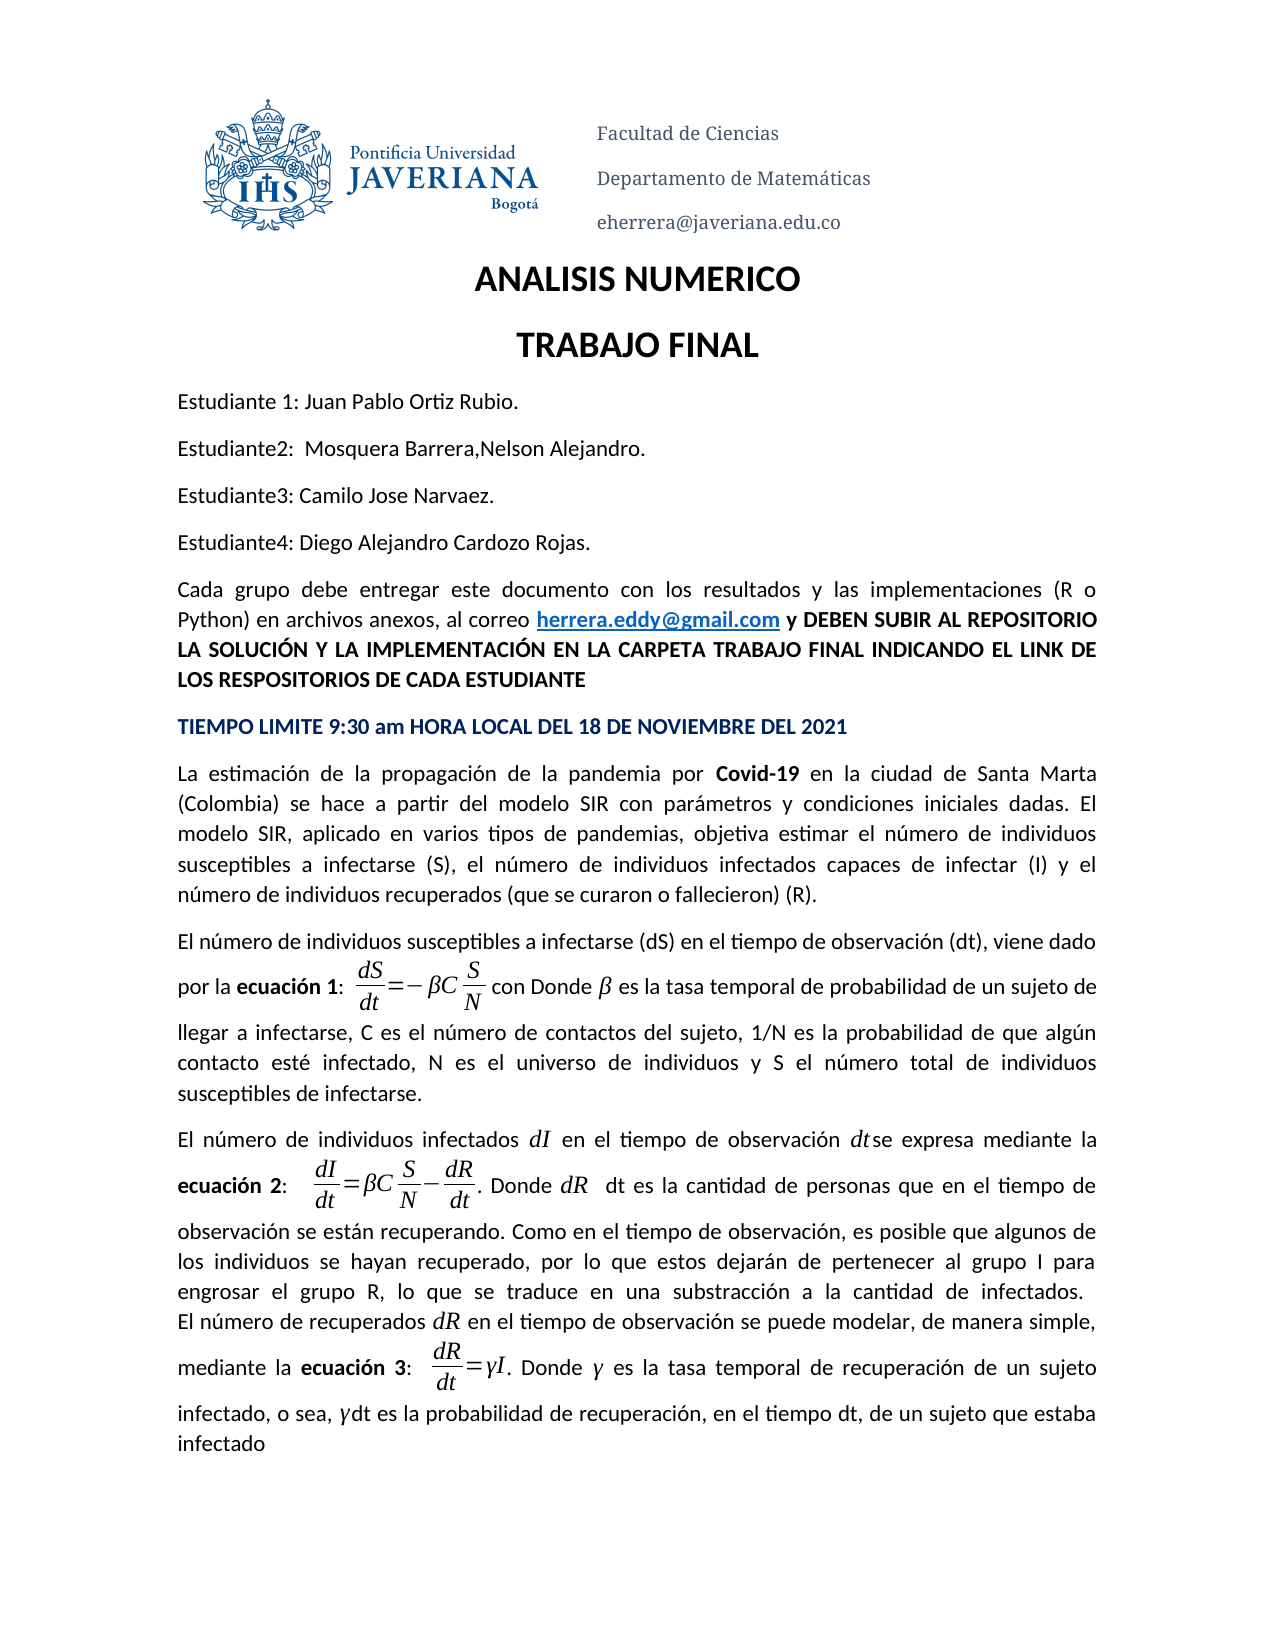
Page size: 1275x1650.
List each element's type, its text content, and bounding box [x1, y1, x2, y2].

text Estudiante 1: Juan Pablo Ortiz Rubio. [177, 387, 1098, 415]
text TRABAJO FINAL [177, 321, 1098, 367]
text Estudiante3: Camilo Jose Narvaez. [177, 481, 1098, 509]
text Estudiante2: Mosquera Barrera,Nelson Alejandro. [177, 434, 1098, 462]
text El número de individuos infectados en el tiempo de observación se expresa mediante la ecuación 2: . Donde dt es la cantidad de personas que en el tiempo de observación se están recuperando. Como en el tiempo de observación, es posible que algunos de los individuos se hayan recuperado, por lo que estos dejarán de pertenecer al grupo I para engrosar el grupo R, lo que se traduce en una substracción a la cantidad de infectados. El número de recuperados en el tiempo de observación se puede modelar, de manera simple, mediante la ecuación 3: . Donde es la tasa temporal de recuperación de un sujeto infectado, o sea, dt es la probabilidad de recuperación, en el tiempo dt, de un sujeto que estaba infectado [177, 1126, 1098, 1457]
text ANALISIS NUMERICO [177, 255, 1098, 301]
text La estimación de la propagación de la pandemia por Covid-19 en la ciudad de Santa Marta (Colombia) se hace a partir del modelo SIR con parámetros y condiciones iniciales dadas. El modelo SIR, aplicado en varios tipos de pandemias, objetiva estimar el número de individuos susceptibles a infectarse (S), el número de individuos infectados capaces de infectar (I) y el número de individuos recuperados (que se curaron o fallecieron) (R). [177, 759, 1098, 908]
text TIEMPO LIMITE 9:30 am HORA LOCAL DEL 18 DE NOVIEMBRE DEL 2021 [177, 712, 1098, 740]
text El número de individuos susceptibles a infectarse (dS) en el tiempo de observación (dt), viene dado por la ecuación 1: con Donde es la tasa temporal de probabilidad de un sujeto de llegar a infectarse, C es el número de contactos del sujeto, 1/N es la probabilidad de que algún contacto esté infectado, N es el universo de individuos y S el número total de individuos susceptibles de infectarse. [177, 927, 1098, 1107]
text Cada grupo debe entregar este documento con los resultados y las implementaciones (R o Python) en archivos anexos, al correo herrera.eddy@gmail.com y DEBEN SUBIR AL REPOSITORIO LA SOLUCIÓN Y LA IMPLEMENTACIÓN EN LA CARPETA TRABAJO FINAL INDICANDO EL LINK DE LOS RESPOSITORIOS DE CADA ESTUDIANTE [177, 575, 1098, 693]
text Estudiante4: Diego Alejandro Cardozo Rojas. [177, 528, 1098, 556]
